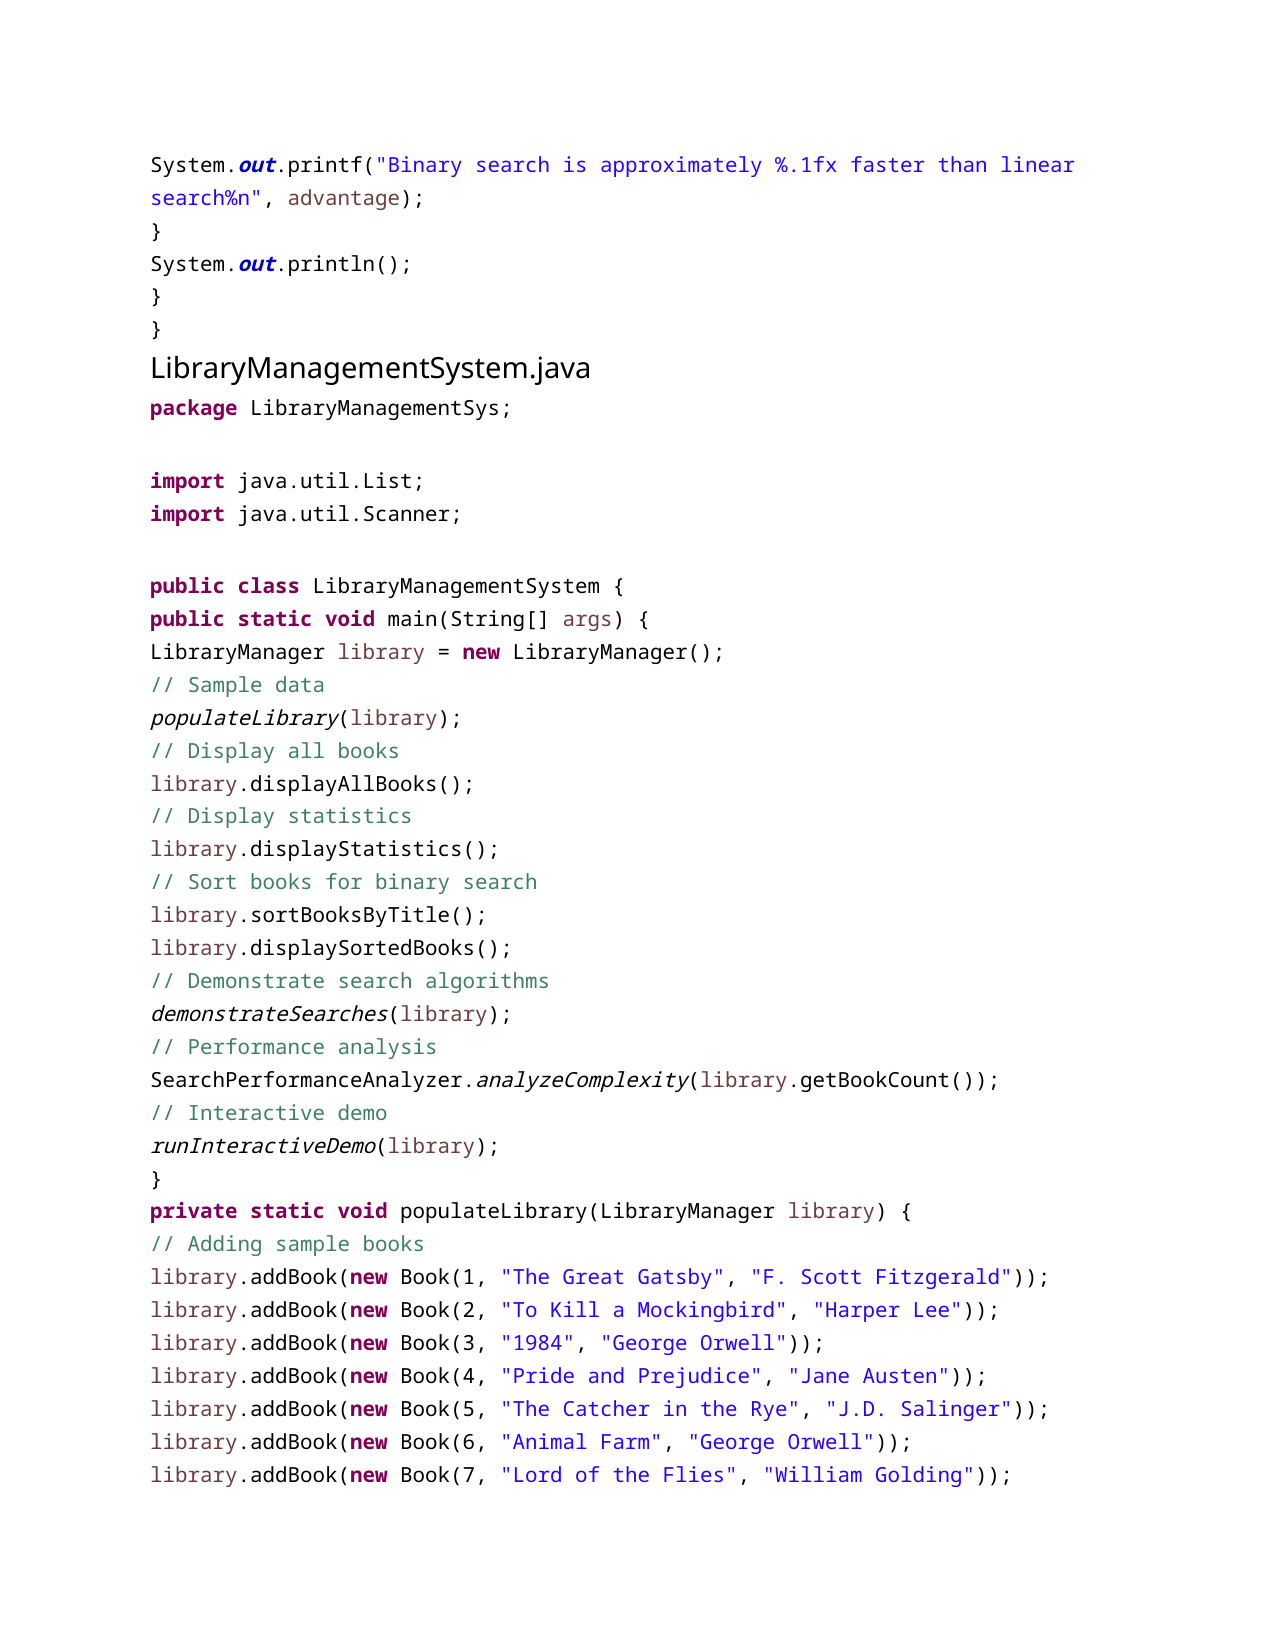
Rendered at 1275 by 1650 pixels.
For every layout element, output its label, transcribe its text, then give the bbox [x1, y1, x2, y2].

text LibraryManager library = new LibraryManager(); [150, 637, 1125, 665]
text import java.util.Scanner; [150, 499, 1125, 527]
text System.out.println(); [150, 249, 1125, 277]
text library.displayStatistics(); [150, 834, 1125, 863]
text // Sample data [150, 670, 1125, 698]
text SearchPerformanceAnalyzer.analyzeComplexity(library.getBookCount()); [150, 1065, 1125, 1093]
text library.addBook(new Book(3, "1984", "George Orwell")); [150, 1328, 1125, 1357]
text private static void populateLibrary(LibraryManager library) { [150, 1197, 1125, 1225]
text library.addBook(new Book(6, "Animal Farm", "George Orwell")); [150, 1427, 1125, 1455]
text // Demonstrate search algorithms [150, 966, 1125, 994]
text } [150, 314, 1125, 343]
text // Performance analysis [150, 1032, 1125, 1060]
text library.addBook(new Book(4, "Pride and Prejudice", "Jane Austen")); [150, 1361, 1125, 1389]
text } [150, 282, 1125, 310]
text import java.util.List; [150, 466, 1125, 494]
text populateLibrary(library); [150, 703, 1125, 731]
text library.sortBooksByTitle(); [150, 900, 1125, 929]
text public class LibraryManagementSystem { [150, 571, 1125, 599]
list LibraryManagementSystem.java [150, 347, 1125, 387]
text } [150, 1164, 1125, 1192]
text // Interactive demo [150, 1098, 1125, 1126]
text library.addBook(new Book(2, "To Kill a Mockingbird", "Harper Lee")); [150, 1295, 1125, 1324]
text public static void main(String[] args) { [150, 604, 1125, 632]
text library.addBook(new Book(7, "Lord of the Flies", "William Golding")); [150, 1460, 1125, 1488]
text System.out.printf("Binary search is approximately %.1fx faster than linear search%n", advantage); [150, 150, 1125, 211]
text library.addBook(new Book(5, "The Catcher in the Rye", "J.D. Salinger")); [150, 1394, 1125, 1422]
text demonstrateSearches(library); [150, 999, 1125, 1027]
text library.addBook(new Book(1, "The Great Gatsby", "F. Scott Fitzgerald")); [150, 1262, 1125, 1291]
text // Display all books [150, 736, 1125, 764]
text // Adding sample books [150, 1229, 1125, 1258]
text library.displayAllBooks(); [150, 769, 1125, 797]
text // Display statistics [150, 802, 1125, 830]
text // Sort books for binary search [150, 867, 1125, 896]
text library.displaySortedBooks(); [150, 933, 1125, 962]
text package LibraryManagementSys; [150, 393, 1125, 422]
text runInteractiveDemo(library); [150, 1131, 1125, 1159]
text } [150, 216, 1125, 244]
